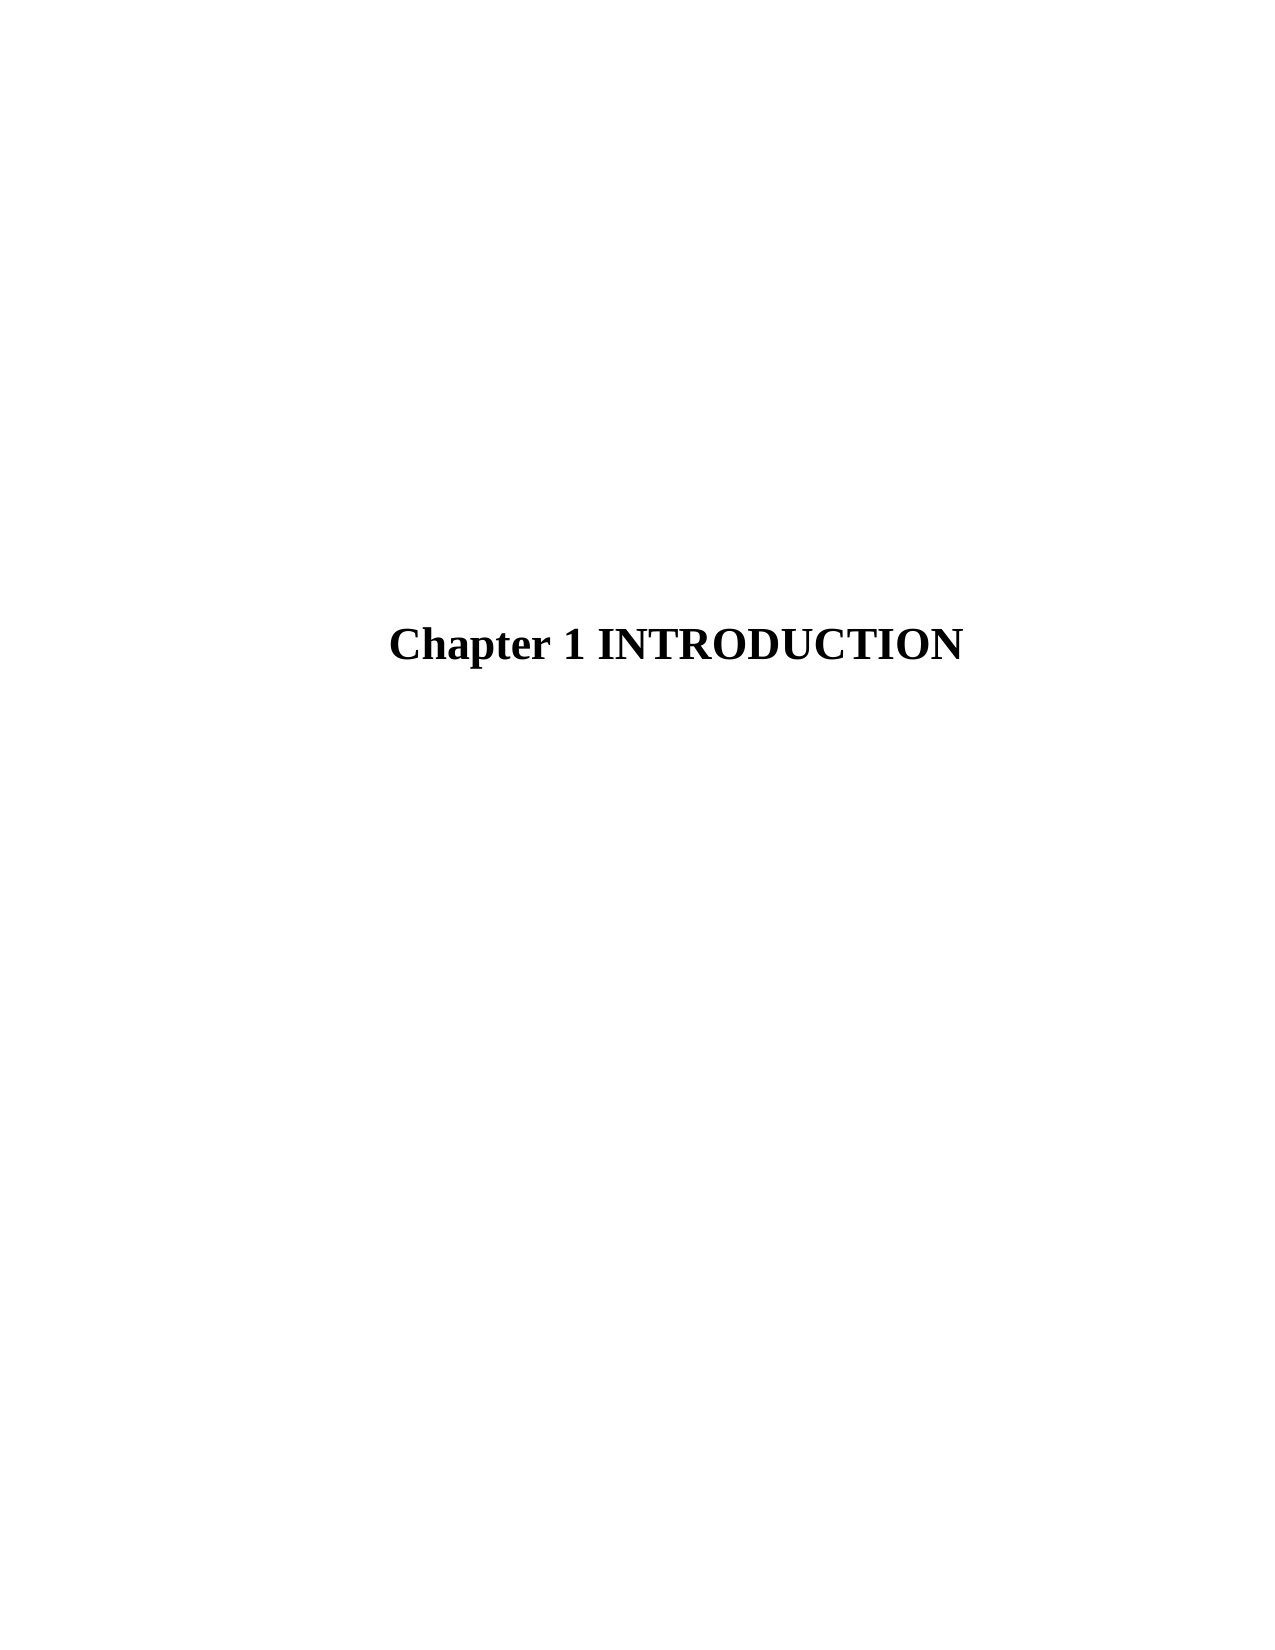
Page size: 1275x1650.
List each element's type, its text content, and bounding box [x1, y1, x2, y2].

subtitle Chapter 1 INTRODUCTION [79, 617, 1273, 669]
